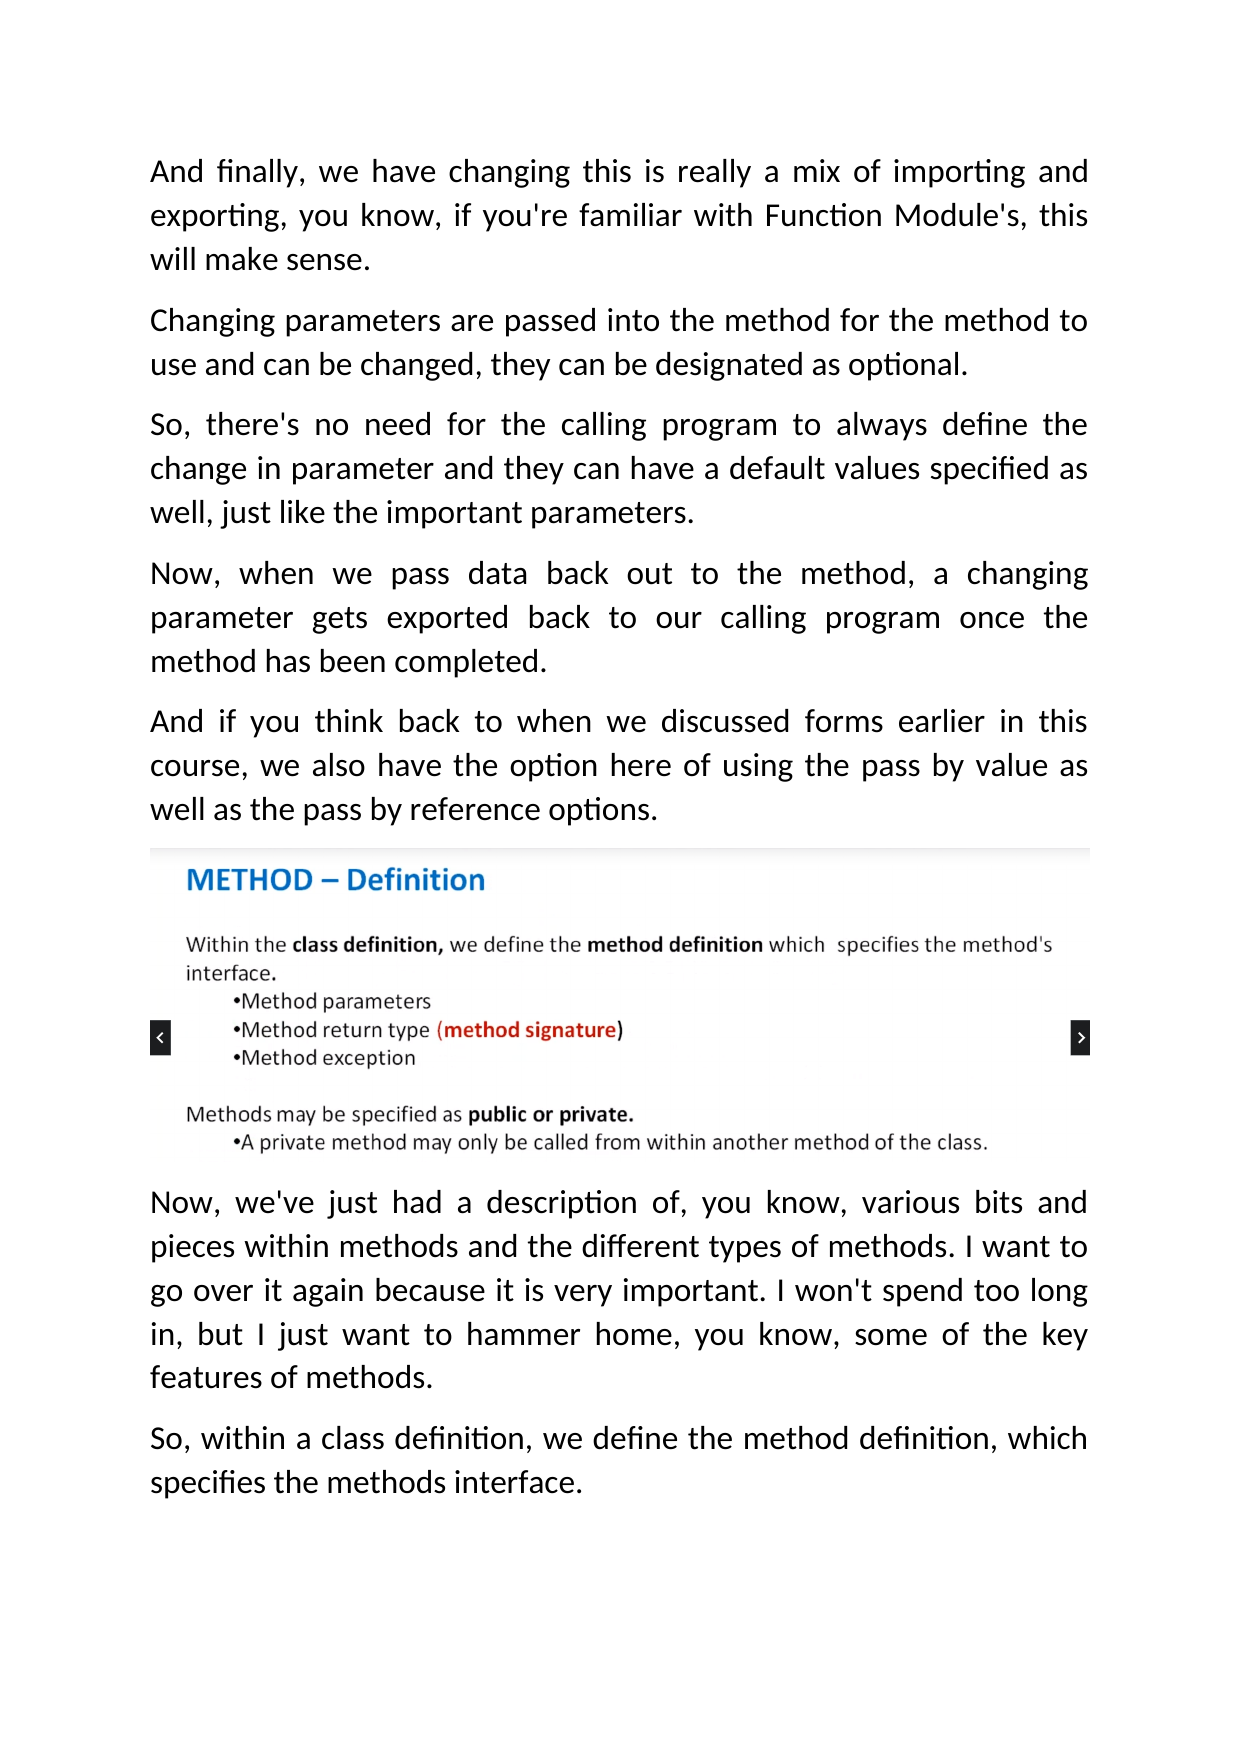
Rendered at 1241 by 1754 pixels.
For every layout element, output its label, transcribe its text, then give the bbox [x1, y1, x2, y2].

text Now, when we pass data back out to the method, a changing parameter gets exported back to our calling program once the method has been completed. [150, 552, 1090, 680]
text And if you think back to when we discussed forms earlier in this course, we also have the option here of using the pass by value as well as the pass by reference options. [150, 700, 1090, 829]
text Changing parameters are passed into the method for the method to use and can be changed, they can be designated as optional. [150, 298, 1090, 383]
text So, within a class definition, we define the method definition, which specifies the methods interface. [150, 1417, 1090, 1502]
text Now, we've just had a description of, you know, various bits and pieces within methods and the different types of methods. I want to go over it again because it is very important. I won't spend too long in, but I just want to hammer home, you know, some of the key features of methods. [150, 1181, 1090, 1397]
text And finally, we have changing this is really a mix of importing and exporting, you know, if you're familiar with Function Module's, this will make sense. [150, 150, 1090, 279]
picture [150, 848, 1090, 1162]
text So, there's no need for the calling program to always define the change in parameter and they can have a default values specified as well, just like the important parameters. [150, 403, 1090, 532]
